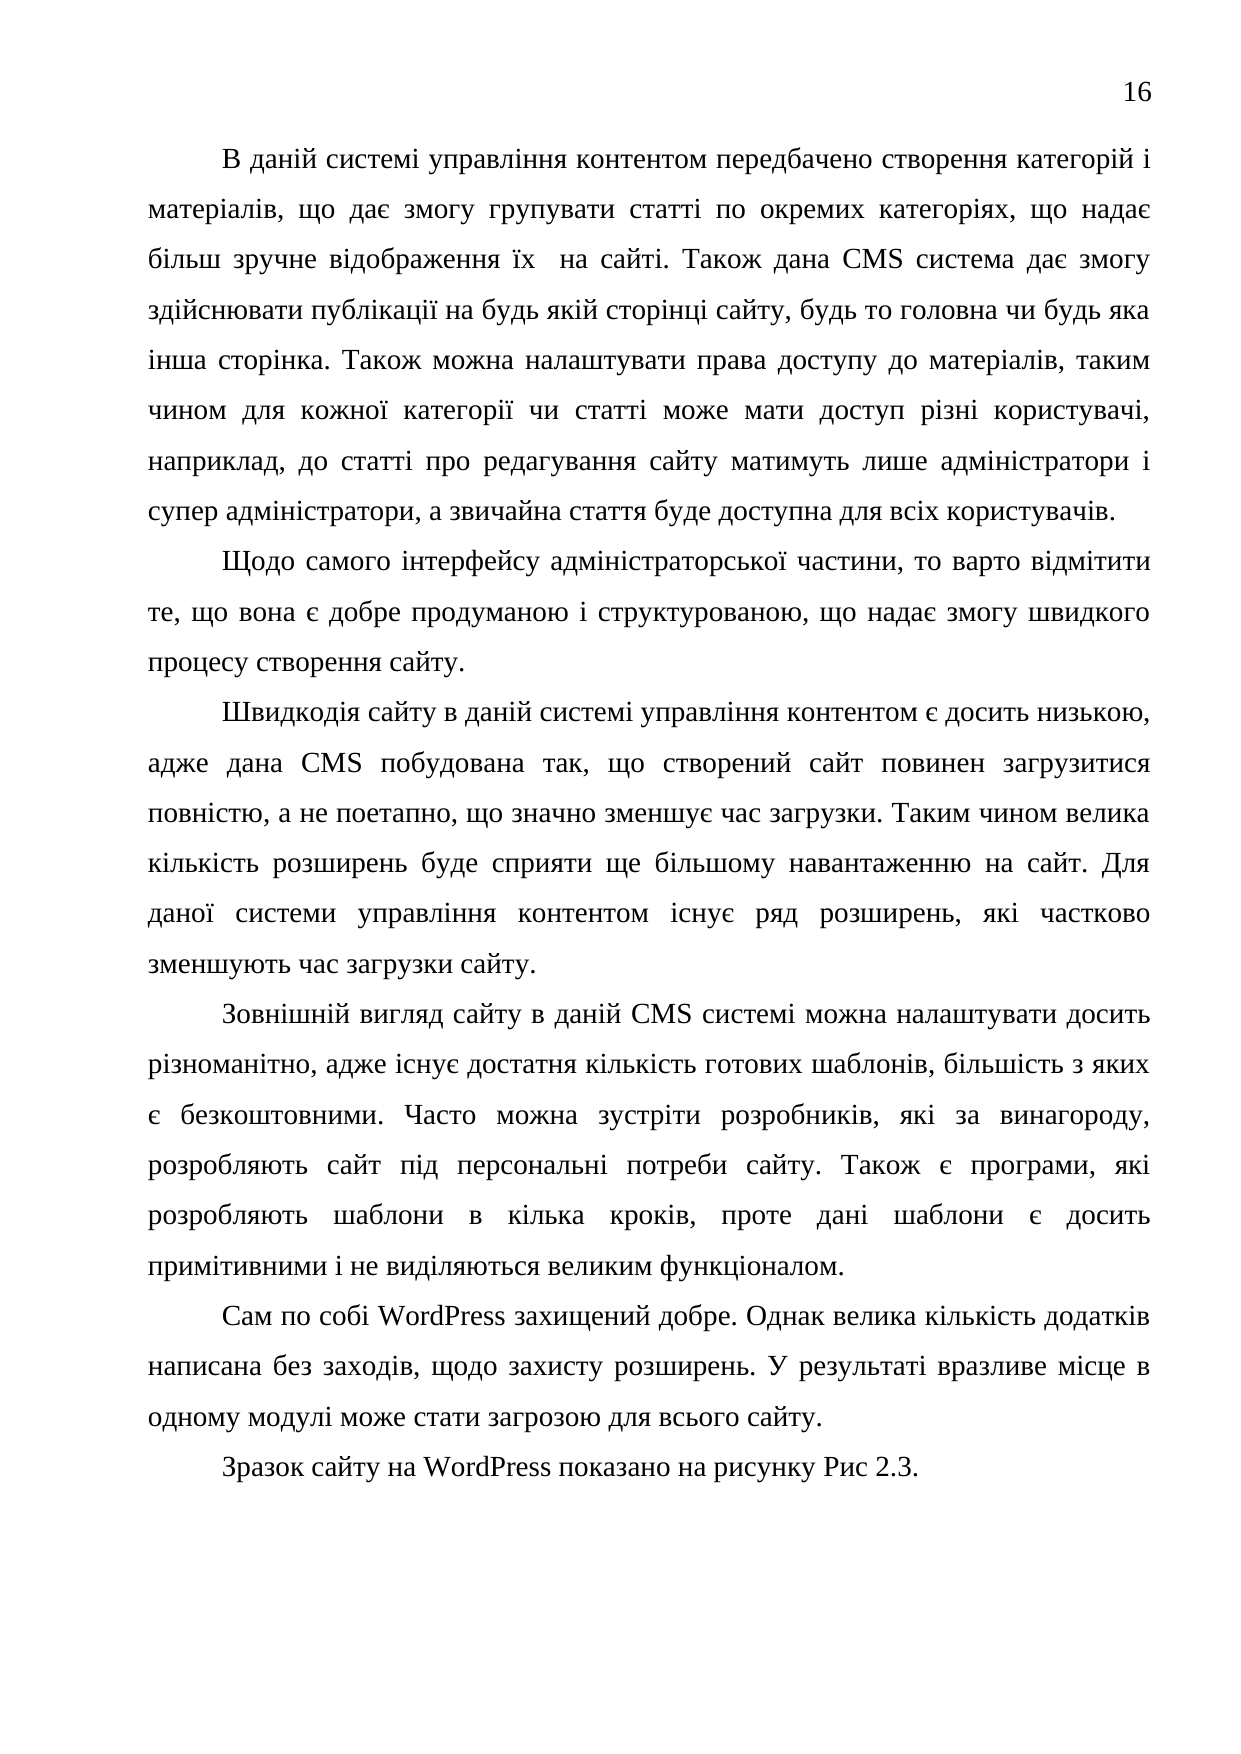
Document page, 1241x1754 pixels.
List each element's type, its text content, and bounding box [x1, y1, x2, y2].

text Швидкодія сайту в даній системі управління контентом є досить низькою, адже дана CMS побудована так, що створений сайт повинен загрузитися повністю, а не поетапно, що значно зменшує час загрузки. Таким чином велика кількість розширень буде сприяти ще більшому навантаженню на сайт. Для даної системи управління контентом існує ряд розширень, які частково зменшують час загрузки сайту. [148, 694, 1152, 979]
text Сам по собі WordPress захищений добре. Однак велика кількість додатків написана без заходів, щодо захисту розширень. У результаті вразливе місце в одному модулі може стати загрозою для всього сайту. [148, 1298, 1152, 1432]
text Зразок сайту на WordPress показано на рисунку Рис 2.3. [148, 1449, 1152, 1483]
text В даній системі управління контентом передбачено створення категорій і матеріалів, що дає змогу групувати статті по окремих категоріях, що надає більш зручне відображення їх на сайті. Також дана CMS система дає змогу здійснювати публікації на будь якій сторінці сайту, будь то головна чи будь яка інша сторінка. Також можна налаштувати права доступу до матеріалів, таким чином для кожної категорії чи статті може мати доступ різні користувачі, наприклад, до статті про редагування сайту матимуть лише адміністратори і супер адміністратори, а звичайна стаття буде доступна для всіх користувачів. [148, 141, 1152, 527]
text Щодо самого інтерфейсу адміністраторської частини, то варто відмітити те, що вона є добре продуманою і структурованою, що надає змогу швидкого процесу створення сайту. [148, 543, 1152, 678]
text Зовнішній вигляд сайту в даній CMS системі можна налаштувати досить різноманітно, адже існує достатня кількість готових шаблонів, більшість з яких є безкоштовними. Часто можна зустріти розробників, які за винагороду, розробляють сайт під персональні потреби сайту. Також є програми, які розробляють шаблони в кілька кроків, проте дані шаблони є досить примітивними і не виділяються великим функціоналом. [148, 996, 1152, 1281]
